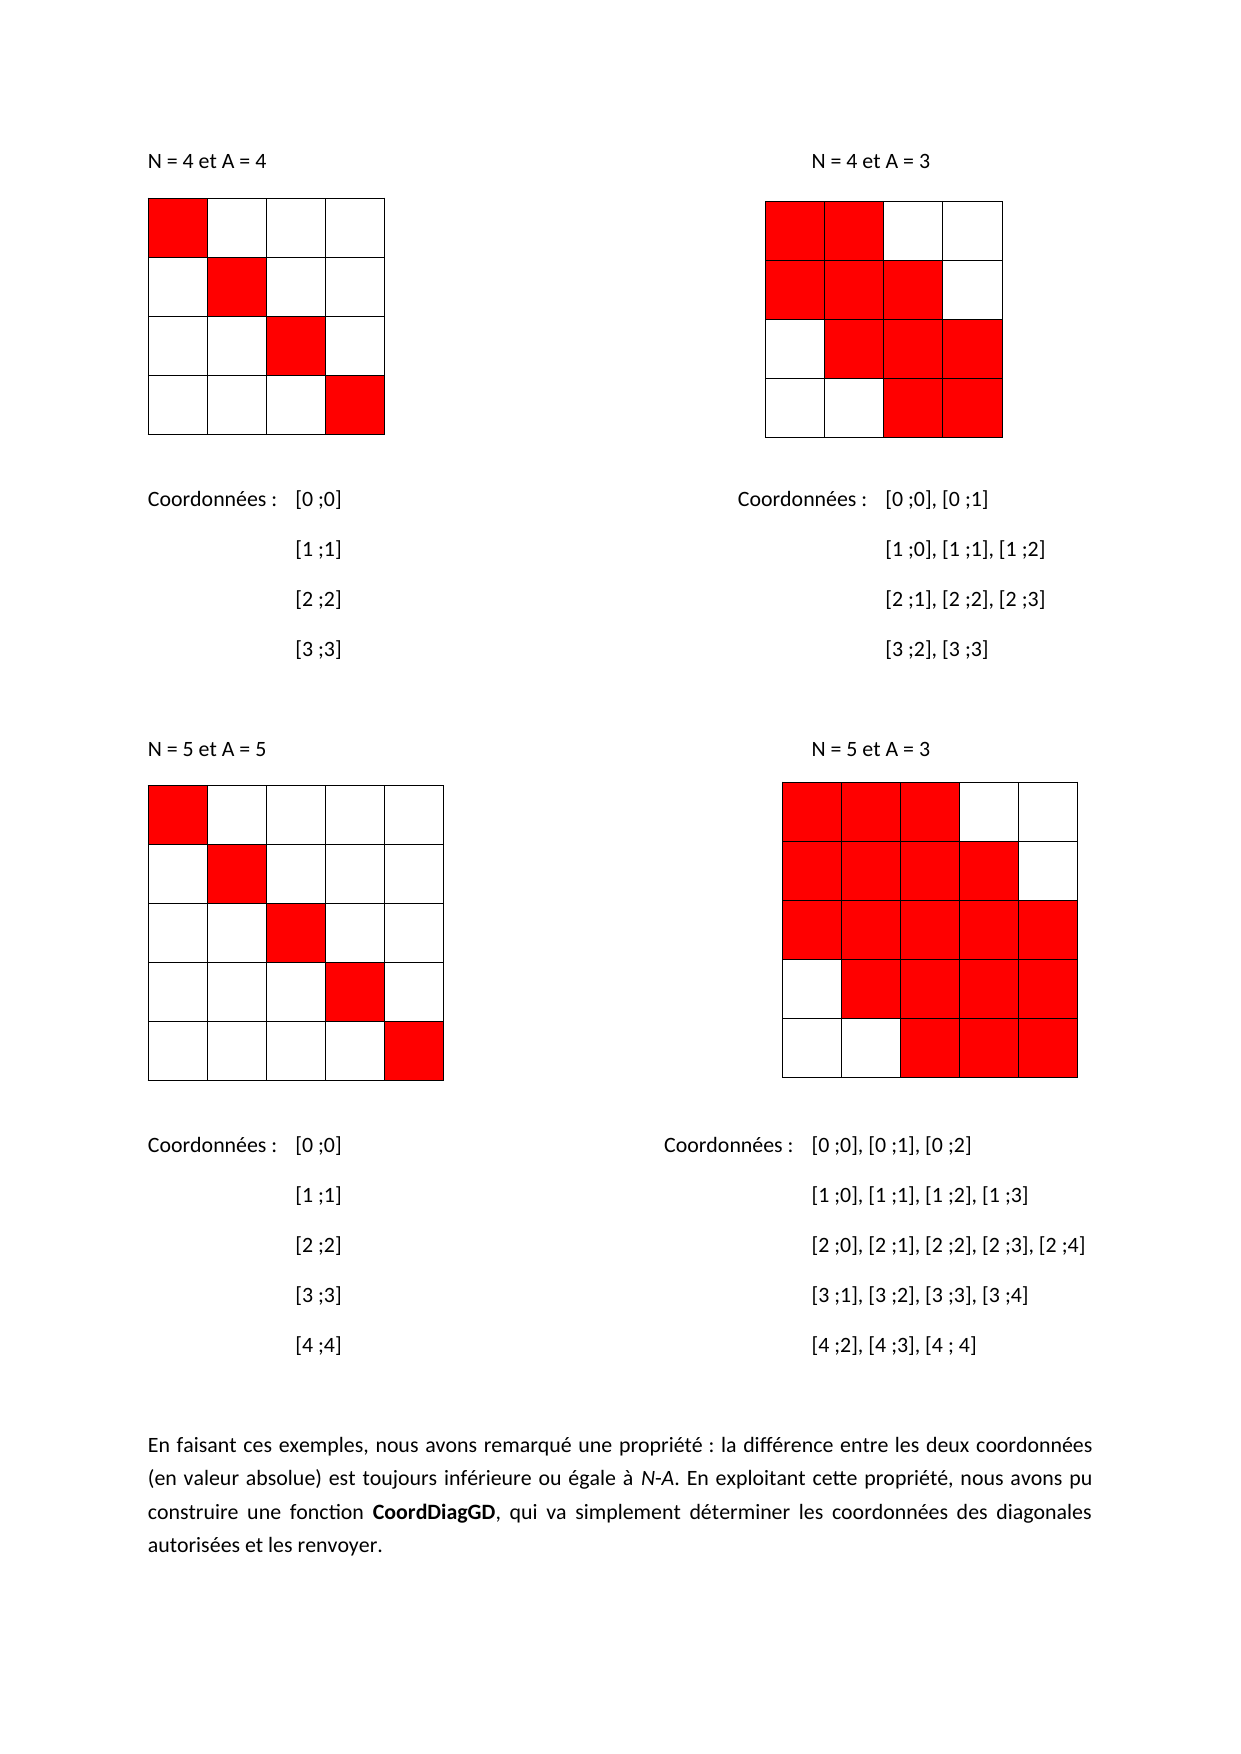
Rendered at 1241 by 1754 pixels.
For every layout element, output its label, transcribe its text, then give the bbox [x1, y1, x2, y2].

table_header [766, 202, 824, 260]
text Coordonnées : [0 ;0] Coordonnées : [0 ;0], [0 ;1], [0 ;2] [148, 1131, 1093, 1158]
table_cell [842, 1019, 900, 1077]
table_cell [385, 963, 443, 1021]
table_cell [884, 379, 942, 437]
table_cell [783, 842, 841, 900]
table_cell [901, 960, 959, 1018]
table_cell [842, 960, 900, 1018]
table_header [960, 783, 1018, 841]
table_cell [149, 258, 207, 316]
table_cell [825, 261, 883, 319]
table_cell [901, 1019, 959, 1077]
table_header [208, 199, 266, 257]
table_cell [960, 901, 1018, 959]
table_header [326, 786, 384, 844]
table_cell [960, 842, 1018, 900]
table_cell [208, 376, 266, 434]
table_header [901, 783, 959, 841]
table_cell [149, 963, 207, 1021]
table_cell [825, 379, 883, 437]
table_cell [208, 963, 266, 1021]
table_cell [943, 379, 1002, 437]
table_cell [326, 963, 384, 1021]
table_cell [1019, 960, 1077, 1018]
table_cell [267, 845, 325, 903]
table_cell [208, 845, 266, 903]
table_header [1019, 783, 1077, 841]
table_cell [1019, 1019, 1077, 1077]
table_cell [766, 379, 824, 437]
table_cell [267, 1022, 325, 1080]
table_cell [208, 317, 266, 375]
table_cell [783, 901, 841, 959]
table_cell [1019, 901, 1077, 959]
table_cell [326, 1022, 384, 1080]
table_cell [149, 376, 207, 434]
table_header [149, 199, 207, 257]
table_cell [842, 901, 900, 959]
table_header [149, 786, 207, 844]
table_cell [901, 901, 959, 959]
table_cell [783, 960, 841, 1018]
table_cell [766, 261, 824, 319]
table_header [326, 199, 384, 257]
table_cell [884, 261, 942, 319]
text [4 ;4] [4 ;2], [4 ;3], [4 ; 4] [148, 1331, 1093, 1358]
text En faisant ces exemples, nous avons remarqué une propriété : la différence entre les deux coordonnées (en valeur absolue) est toujours inférieure ou égale à N-A. En exploitant cette propriété, nous avons pu construire une fonction CoordDiagGD, qui va simplement déterminer les coordonnées des diagonales autorisées et les renvoyer. [148, 1431, 1093, 1558]
text [1 ;1] [1 ;0], [1 ;1], [1 ;2], [1 ;3] [148, 1181, 1093, 1208]
text [1 ;1] [1 ;0], [1 ;1], [1 ;2] [148, 535, 1093, 562]
table_cell [884, 320, 942, 378]
text [3 ;3] [3 ;1], [3 ;2], [3 ;3], [3 ;4] [148, 1281, 1093, 1308]
table_cell [766, 320, 824, 378]
table_cell [1019, 842, 1077, 900]
table_cell [385, 904, 443, 962]
text N = 5 et A = 5 N = 5 et A = 3 [148, 735, 1093, 762]
table_header [825, 202, 883, 260]
table_cell [960, 960, 1018, 1018]
table_cell [825, 320, 883, 378]
table_cell [385, 845, 443, 903]
table_header [783, 783, 841, 841]
table_header [943, 202, 1002, 260]
table_cell [149, 904, 207, 962]
table_cell [326, 376, 384, 434]
text N = 4 et A = 4 N = 4 et A = 3 [148, 148, 1093, 174]
table_cell [208, 1022, 266, 1080]
table_cell [842, 842, 900, 900]
table_header [884, 202, 942, 260]
table_cell [267, 904, 325, 962]
table_cell [901, 842, 959, 900]
table_cell [943, 320, 1002, 378]
table_header [267, 786, 325, 844]
table_cell [267, 317, 325, 375]
table_cell [149, 845, 207, 903]
table_cell [326, 317, 384, 375]
table_cell [783, 1019, 841, 1077]
table_cell [960, 1019, 1018, 1077]
table_cell [326, 258, 384, 316]
table_cell [267, 376, 325, 434]
table_header [267, 199, 325, 257]
table_header [842, 783, 900, 841]
table_cell [267, 963, 325, 1021]
table_cell [267, 258, 325, 316]
table_cell [326, 904, 384, 962]
table_cell [208, 258, 266, 316]
table_header [208, 786, 266, 844]
text [2 ;2] [2 ;1], [2 ;2], [2 ;3] [148, 585, 1093, 612]
table_cell [149, 1022, 207, 1080]
table_cell [326, 845, 384, 903]
text [3 ;3] [3 ;2], [3 ;3] [148, 635, 1093, 662]
text Coordonnées : [0 ;0] Coordonnées : [0 ;0], [0 ;1] [148, 485, 1093, 512]
table_cell [208, 904, 266, 962]
table_cell [149, 317, 207, 375]
table_cell [385, 1022, 443, 1080]
text [2 ;2] [2 ;0], [2 ;1], [2 ;2], [2 ;3], [2 ;4] [148, 1231, 1093, 1258]
table_header [385, 786, 443, 844]
table_cell [943, 261, 1002, 319]
